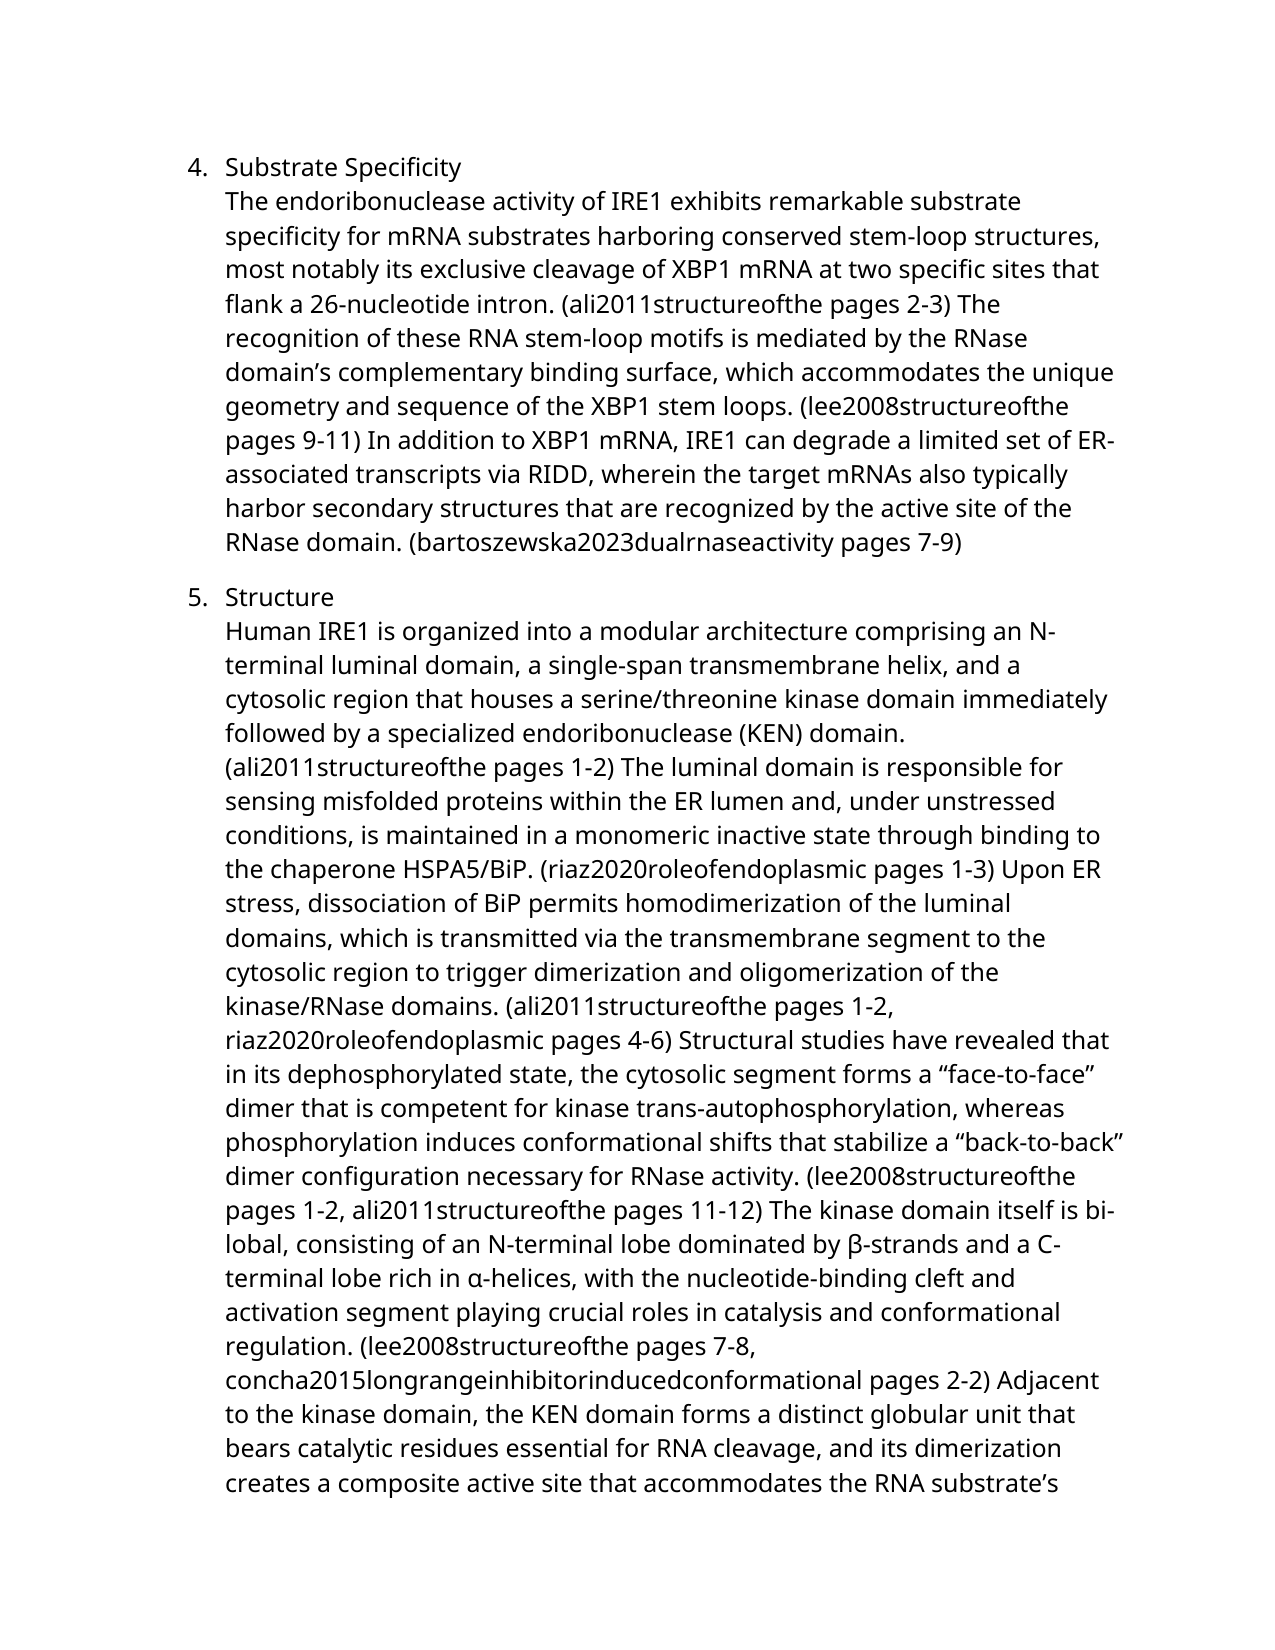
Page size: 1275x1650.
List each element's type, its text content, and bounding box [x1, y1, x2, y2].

list Substrate Specificity The endoribonuclease activity of IRE1 exhibits remarkable substrate specificity for mRNA substrates harboring conserved stem-loop structures, most notably its exclusive cleavage of XBP1 mRNA at two specific sites that flank a 26-nucleotide intron. (ali2011structureofthe pages 2-3) The recognition of these RNA stem-loop motifs is mediated by the RNase domain’s complementary binding surface, which accommodates the unique geometry and sequence of the XBP1 stem loops. (lee2008structureofthe pages 9-11) In addition to XBP1 mRNA, IRE1 can degrade a limited set of ER-associated transcripts via RIDD, wherein the target mRNAs also typically harbor secondary structures that are recognized by the active site of the RNase domain. (bartoszewska2023dualrnaseactivity pages 7-9) [187, 150, 1125, 559]
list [187, 579, 1125, 1499]
